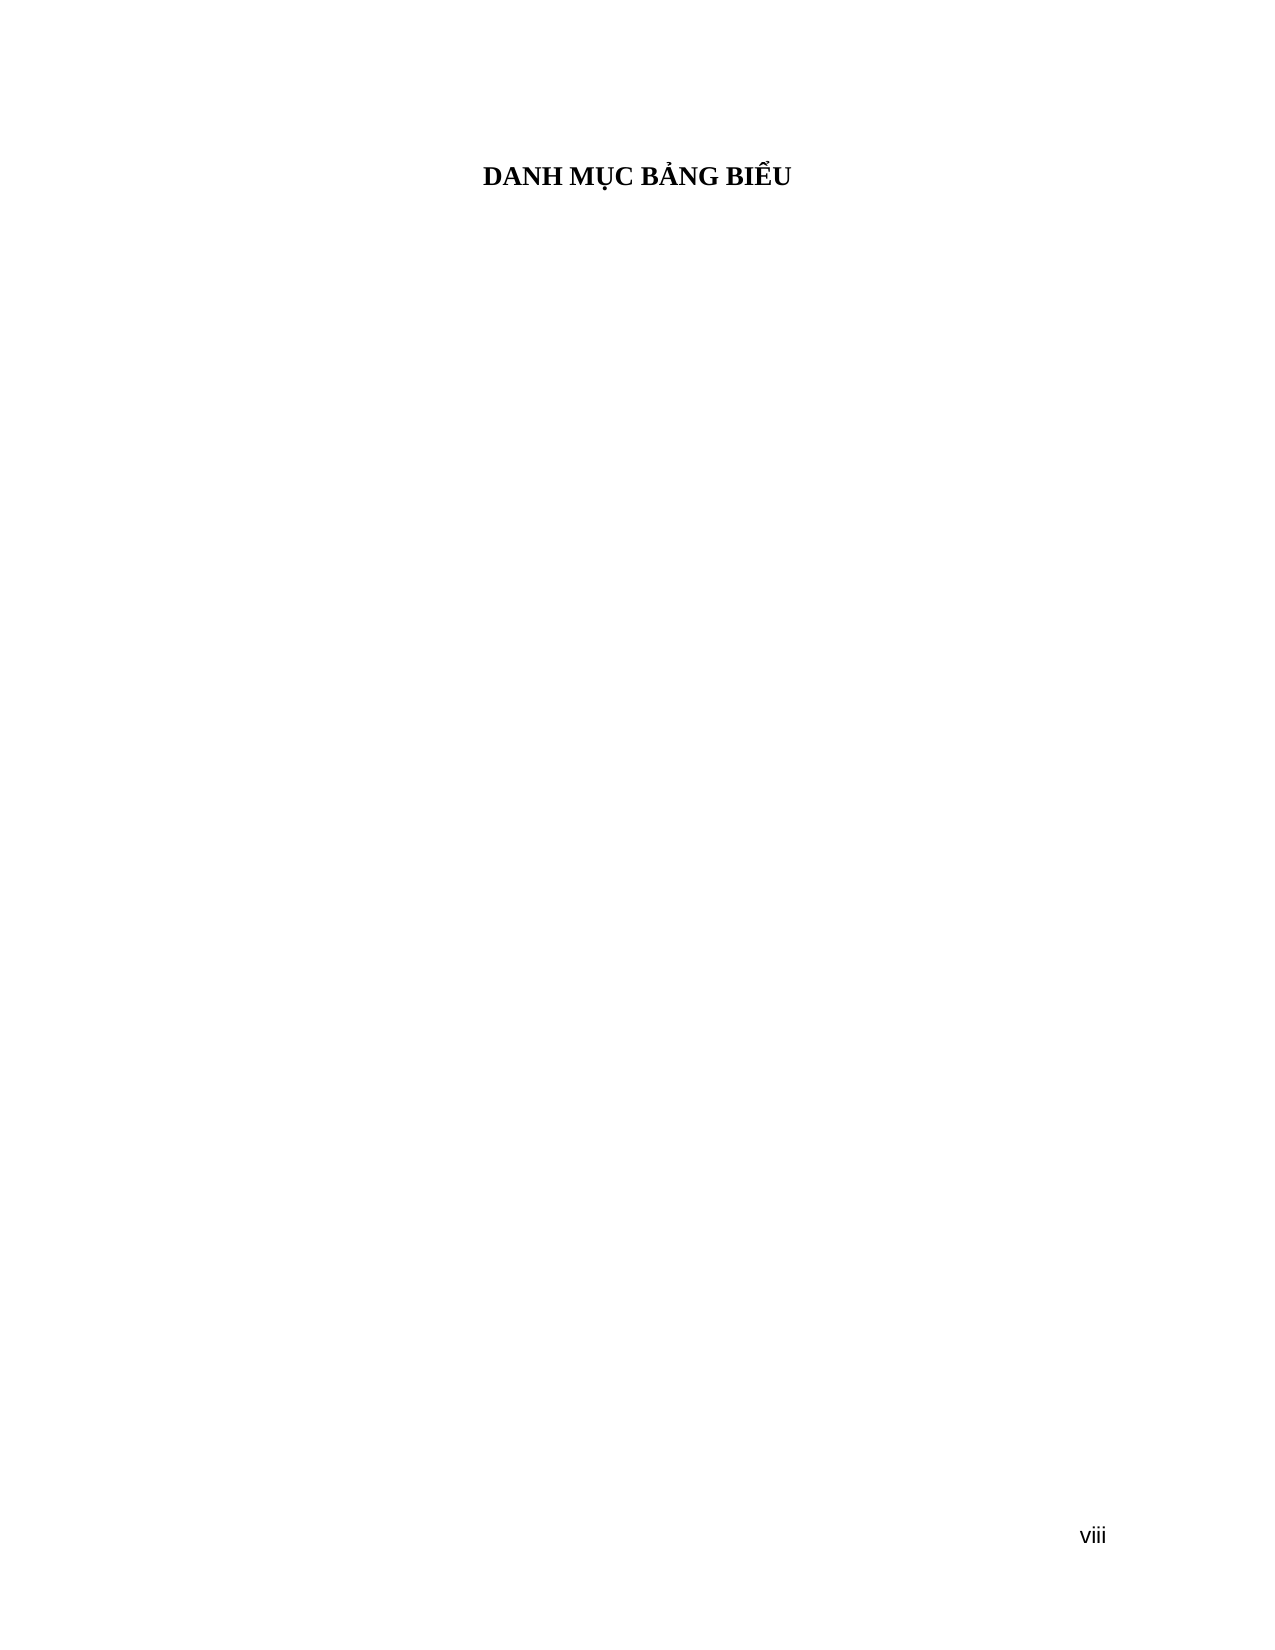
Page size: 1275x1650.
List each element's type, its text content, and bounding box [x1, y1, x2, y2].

subtitle DANH MỤC BẢNG BIỂU [169, 160, 1106, 191]
